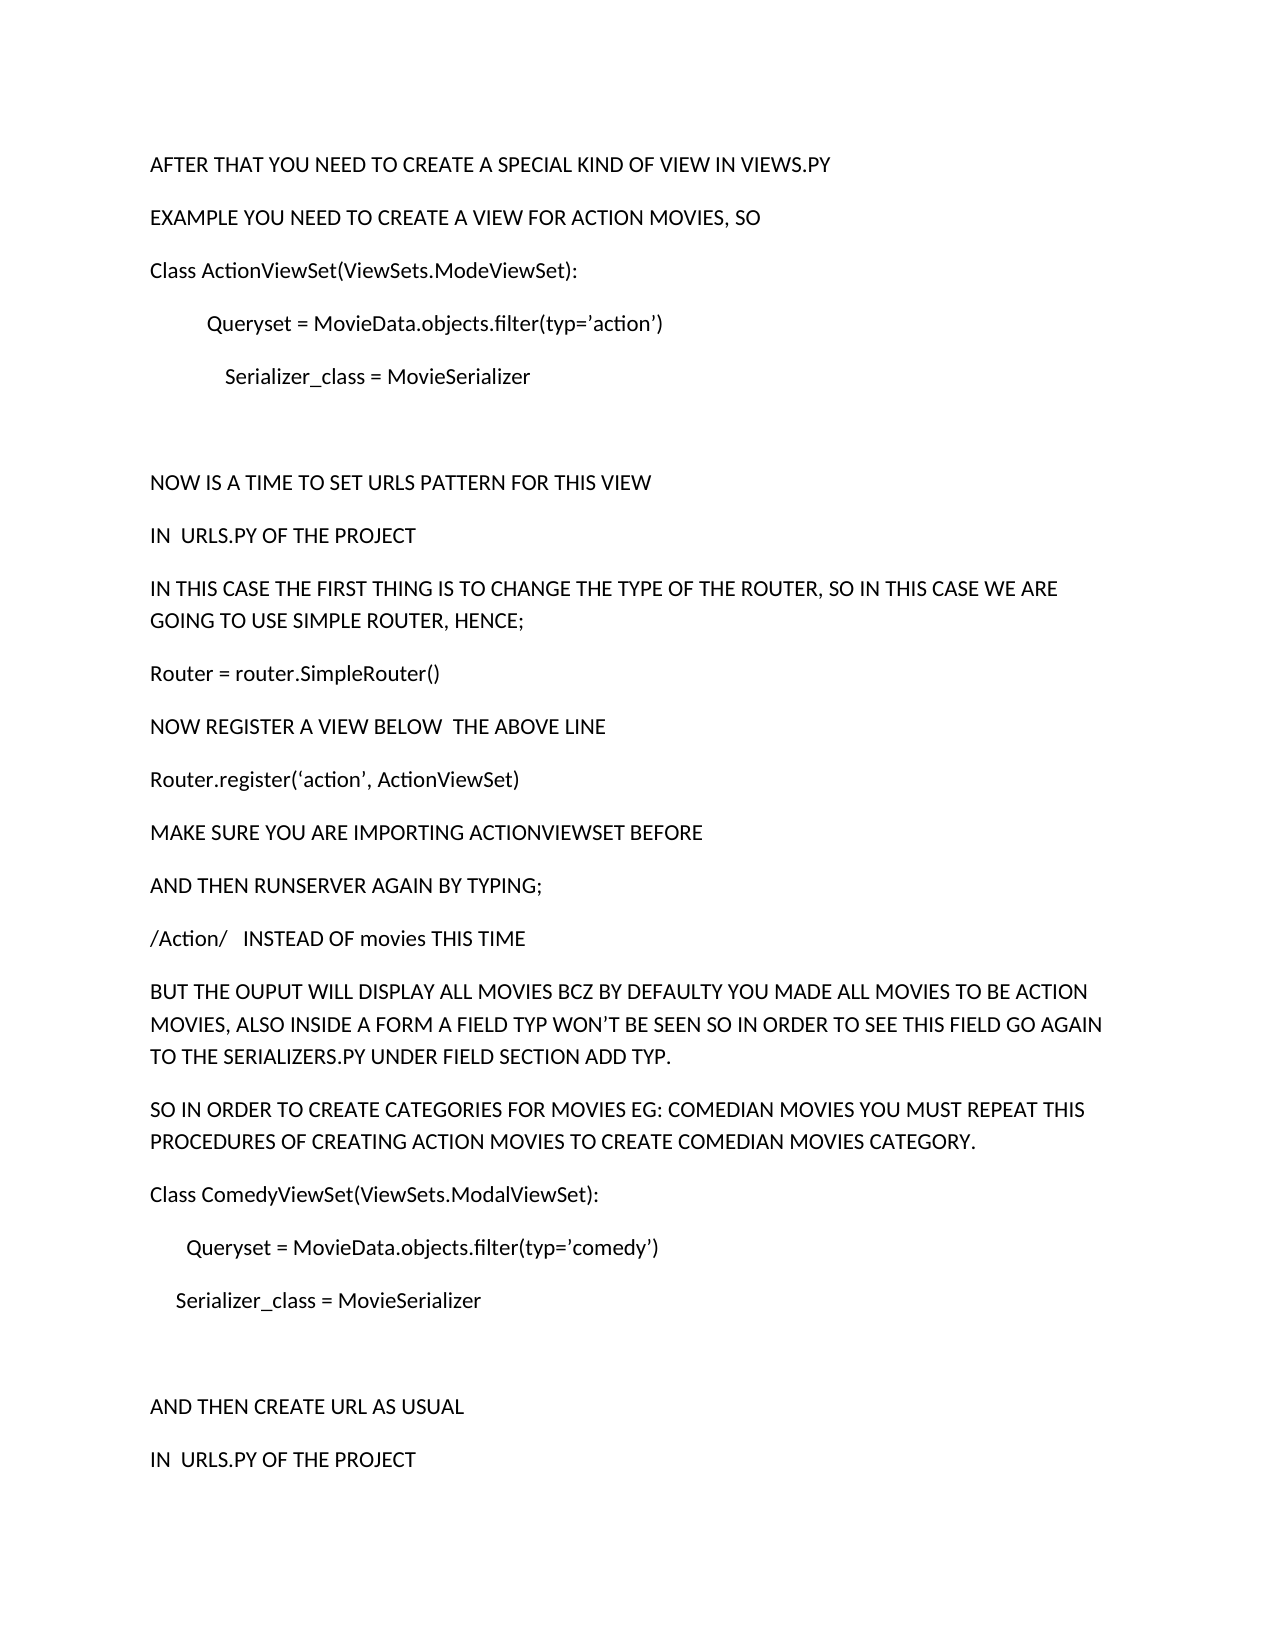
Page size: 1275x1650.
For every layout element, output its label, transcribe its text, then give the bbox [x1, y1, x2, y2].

text Router.register(‘action’, ActionViewSet) [150, 765, 1125, 793]
text AFTER THAT YOU NEED TO CREATE A SPECIAL KIND OF VIEW IN VIEWS.PY [150, 150, 1125, 178]
text AND THEN CREATE URL AS USUAL [150, 1392, 1125, 1420]
text Serializer_class = MovieSerializer [150, 362, 1125, 390]
text AND THEN RUNSERVER AGAIN BY TYPING; [150, 871, 1125, 899]
text EXAMPLE YOU NEED TO CREATE A VIEW FOR ACTION MOVIES, SO [150, 203, 1125, 231]
text Class ComedyViewSet(ViewSets.ModalViewSet): [150, 1180, 1125, 1208]
text MAKE SURE YOU ARE IMPORTING ACTIONVIEWSET BEFORE [150, 818, 1125, 846]
text Queryset = MovieData.objects.filter(typ=’action’) [150, 309, 1125, 337]
text /Action/ INSTEAD OF movies THIS TIME [150, 924, 1125, 952]
text Queryset = MovieData.objects.filter(typ=’comedy’) [150, 1233, 1125, 1261]
text NOW REGISTER A VIEW BELOW THE ABOVE LINE [150, 712, 1125, 740]
text IN THIS CASE THE FIRST THING IS TO CHANGE THE TYPE OF THE ROUTER, SO IN THIS CASE WE ARE GOING TO USE SIMPLE ROUTER, HENCE; [150, 574, 1125, 634]
text Class ActionViewSet(ViewSets.ModeViewSet): [150, 256, 1125, 284]
text Serializer_class = MovieSerializer [150, 1286, 1125, 1314]
text Router = router.SimpleRouter() [150, 659, 1125, 687]
text IN URLS.PY OF THE PROJECT [150, 521, 1125, 549]
text SO IN ORDER TO CREATE CATEGORIES FOR MOVIES EG: COMEDIAN MOVIES YOU MUST REPEAT THIS PROCEDURES OF CREATING ACTION MOVIES TO CREATE COMEDIAN MOVIES CATEGORY. [150, 1095, 1125, 1155]
text NOW IS A TIME TO SET URLS PATTERN FOR THIS VIEW [150, 468, 1125, 496]
text IN URLS.PY OF THE PROJECT [150, 1445, 1125, 1473]
text BUT THE OUPUT WILL DISPLAY ALL MOVIES BCZ BY DEFAULTY YOU MADE ALL MOVIES TO BE ACTION MOVIES, ALSO INSIDE A FORM A FIELD TYP WON’T BE SEEN SO IN ORDER TO SEE THIS FIELD GO AGAIN TO THE SERIALIZERS.PY UNDER FIELD SECTION ADD TYP. [150, 977, 1125, 1070]
